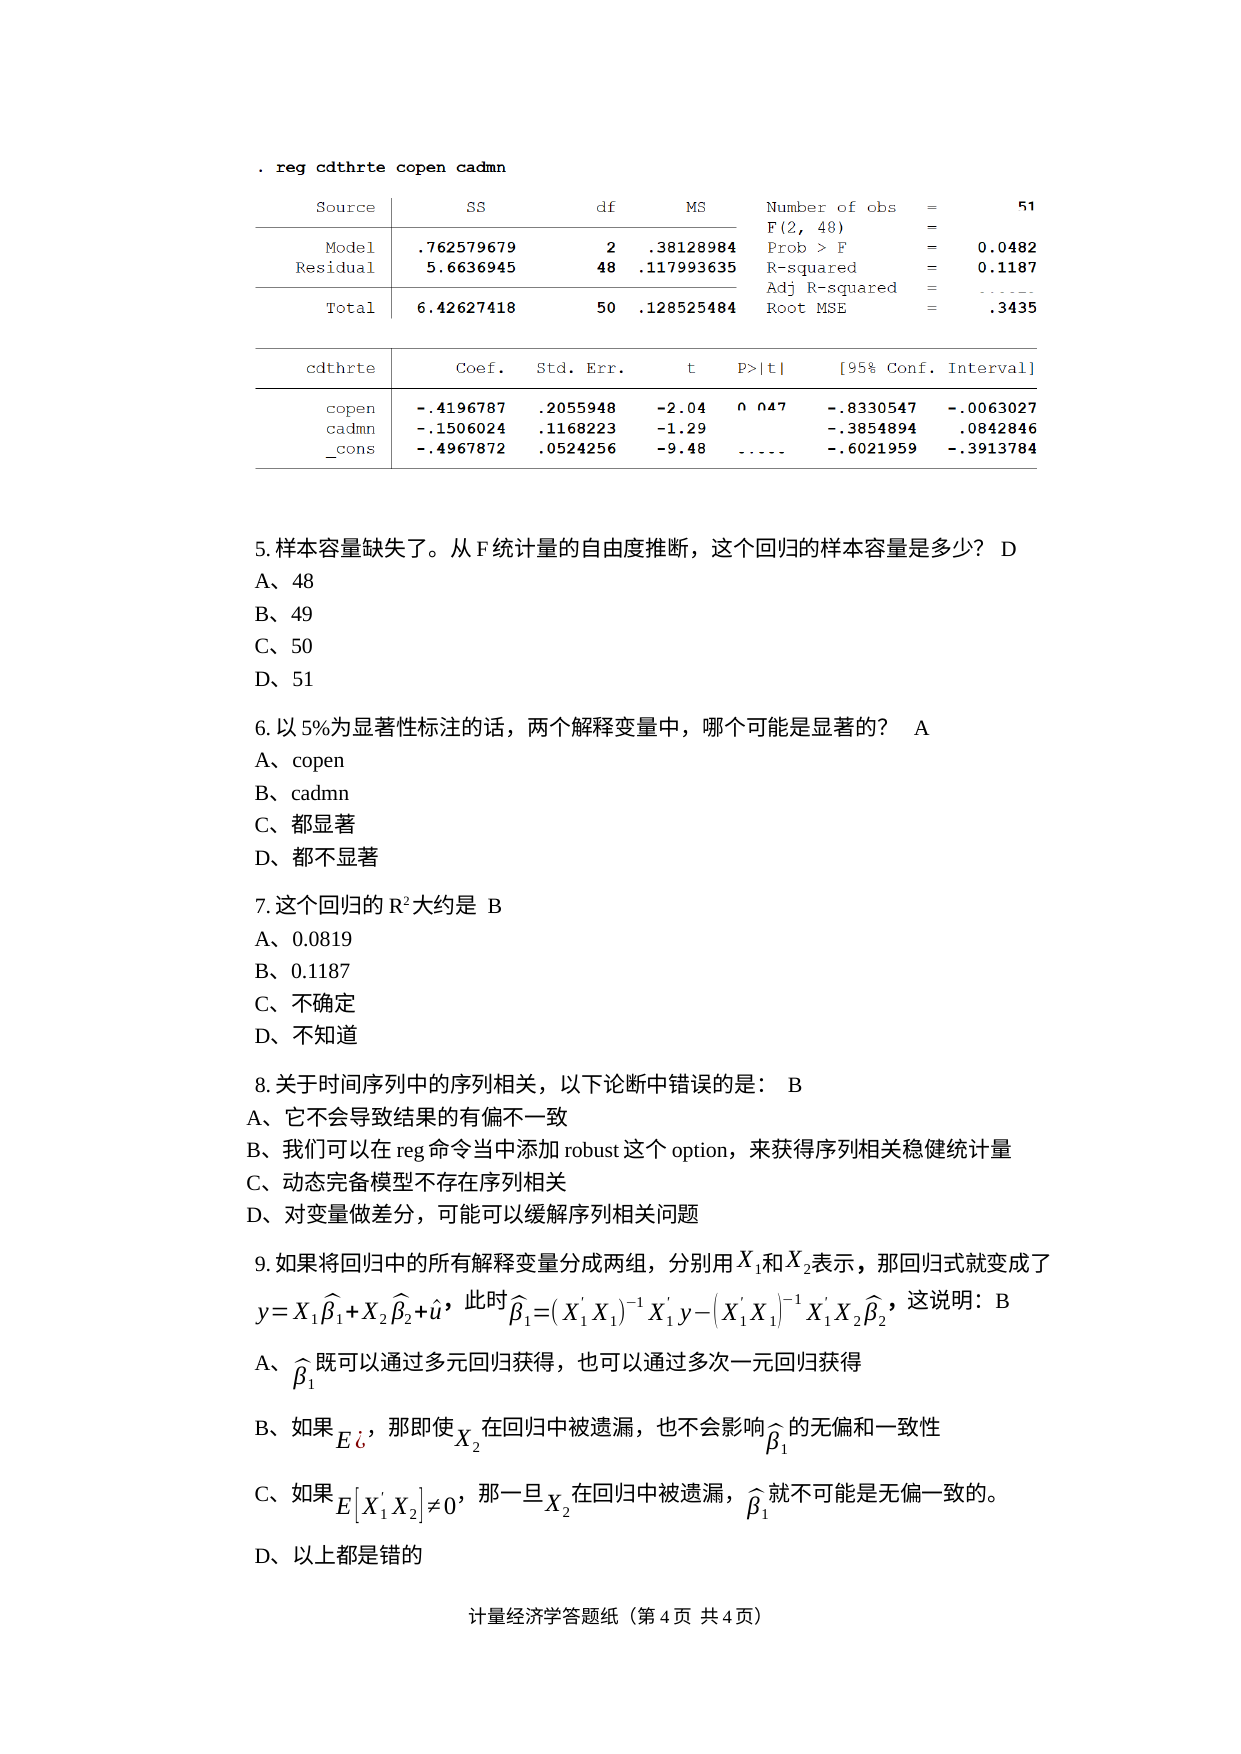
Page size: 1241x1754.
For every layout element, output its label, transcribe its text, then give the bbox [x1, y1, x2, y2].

list 样本容量缺失了。从F统计量的自由度推断，这个回归的样本容量是多少？ D [254, 531, 1053, 563]
list 0.0819 [254, 921, 1053, 953]
list 0.1187 [254, 953, 1053, 986]
list 49 [254, 596, 1053, 628]
list 都不显著 [254, 839, 1053, 872]
list 48 [254, 563, 1053, 596]
list 如果将回归中的所有解释变量分成两组，分别用和表示，那回归式就变成了 ，此时，这说明：B [254, 1246, 1053, 1343]
list 对变量做差分，可能可以缓解序列相关问题 [246, 1197, 1053, 1229]
list 都显著 [254, 807, 1053, 839]
list 既可以通过多元回归获得，也可以通过多次一元回归获得 [254, 1343, 1053, 1408]
list 我们可以在reg命令当中添加robust这个option，来获得序列相关稳健统计量 [246, 1132, 1053, 1164]
list 动态完备模型不存在序列相关 [246, 1164, 1053, 1197]
list 不确定 [254, 986, 1053, 1018]
list 如果，那即使在回归中被遗漏，也不会影响的无偏和一致性 [254, 1408, 1053, 1473]
list 51 [254, 661, 1053, 693]
list 以上都是错的 [254, 1538, 1053, 1571]
list copen [254, 742, 1053, 774]
list 50 [254, 628, 1053, 661]
list 如果，那一旦在回归中被遗漏，就不可能是无偏一致的。 [254, 1473, 1053, 1538]
list 不知道 [254, 1018, 1053, 1051]
list cadmn [254, 774, 1053, 807]
list 这个回归的R2大约是 B [254, 888, 1053, 921]
list 关于时间序列中的序列相关，以下论断中错误的是： B [254, 1067, 1053, 1099]
list 它不会导致结果的有偏不一致 [246, 1099, 1053, 1132]
list 以5%为显著性标注的话，两个解释变量中，哪个可能是显著的？ A [254, 709, 1053, 742]
